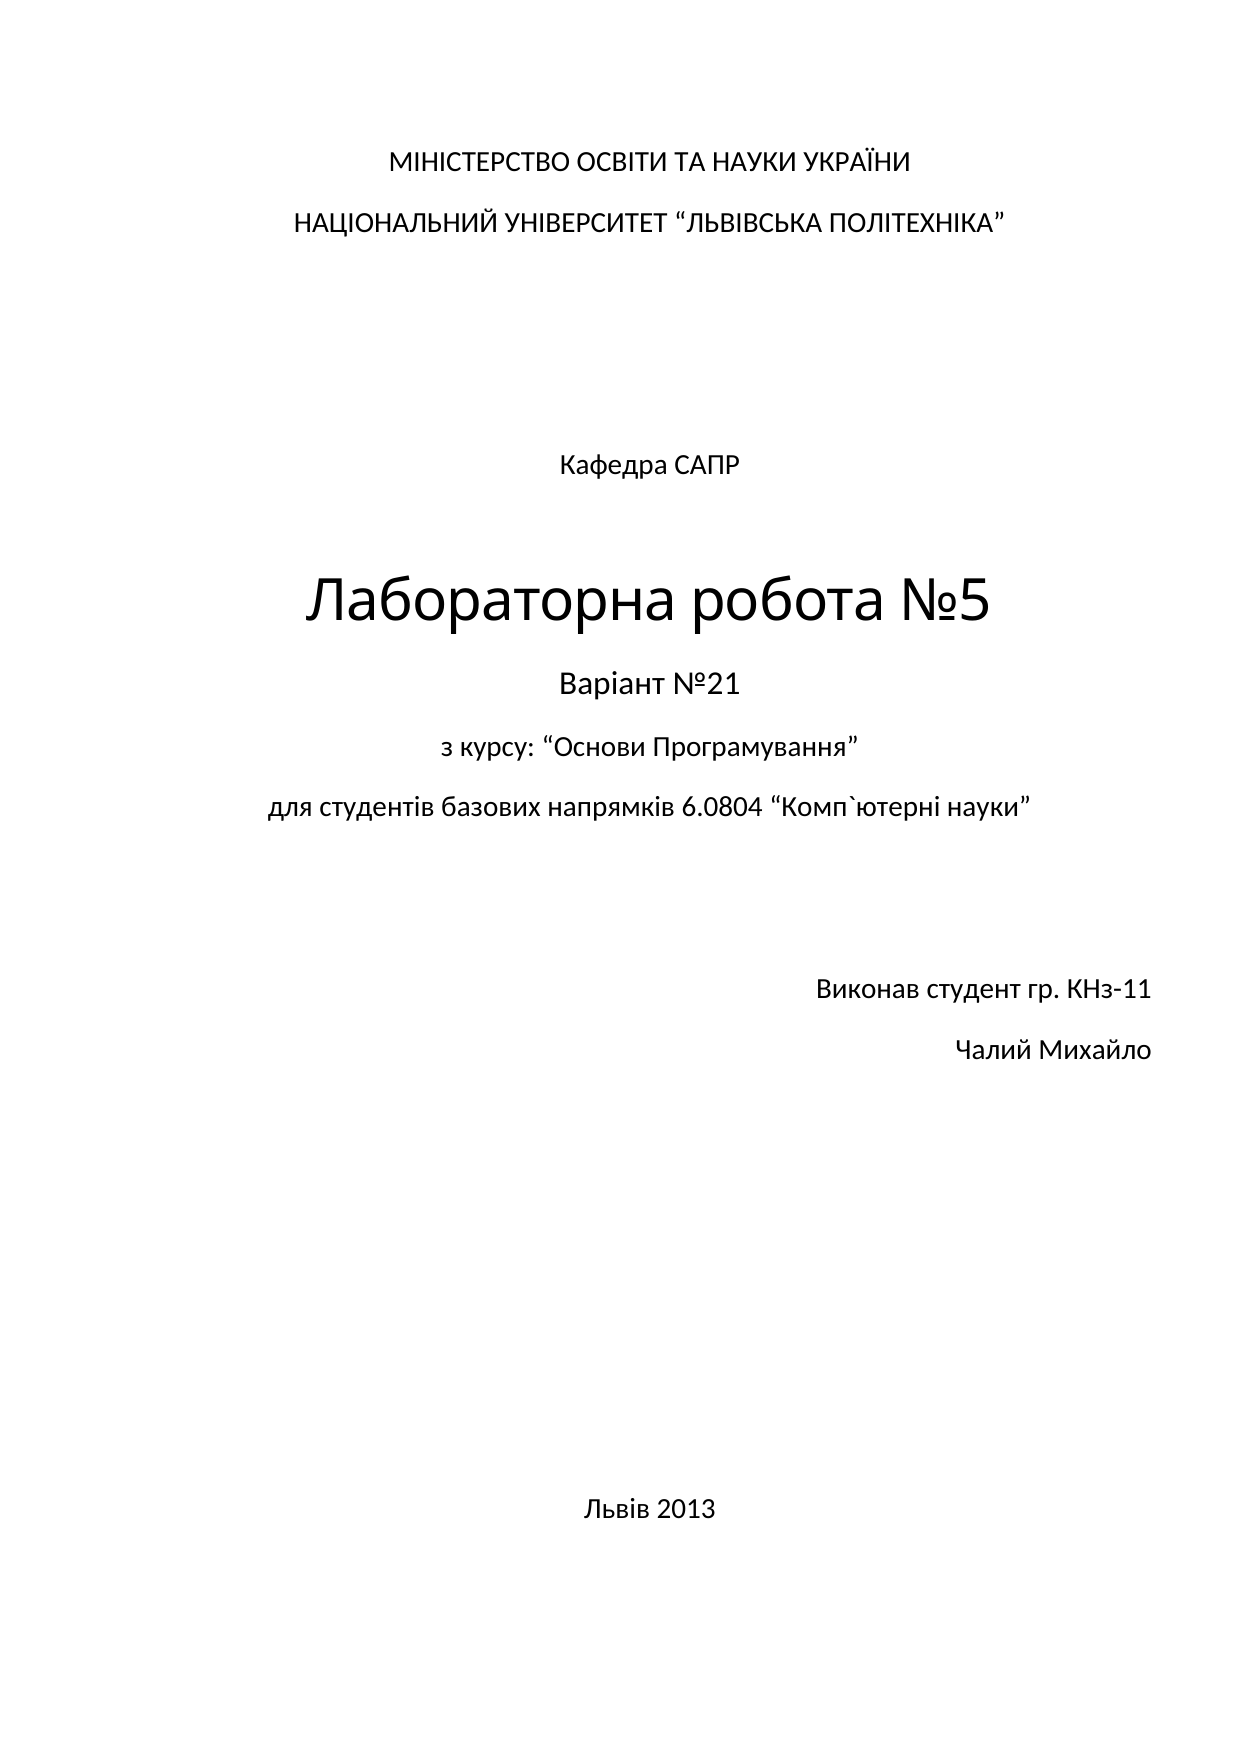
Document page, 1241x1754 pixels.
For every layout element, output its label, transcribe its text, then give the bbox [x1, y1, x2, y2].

text МІНІСТЕРСТВО ОСВІТИ ТА НАУКИ УКРАЇНИ [148, 143, 1152, 179]
text з курсу: “Основи Програмування” [148, 728, 1152, 763]
text для студентів базових напрямків 6.0804 “Комп`ютерні науки” [148, 788, 1152, 824]
text Виконав студент гр. КНз-11 [148, 970, 1152, 1006]
text Кафедра САПР [148, 446, 1152, 482]
text НАЦІОНАЛЬНИЙ УНІВЕРСИТЕТ “ЛЬВІВСЬКА ПОЛІТЕХНІКА” [148, 204, 1152, 239]
title Лабораторна робота №5 [148, 558, 1152, 637]
text Варіант №21 [148, 662, 1152, 703]
text Чалий Михайло [148, 1031, 1152, 1067]
text Львів 2013 [148, 1490, 1152, 1526]
